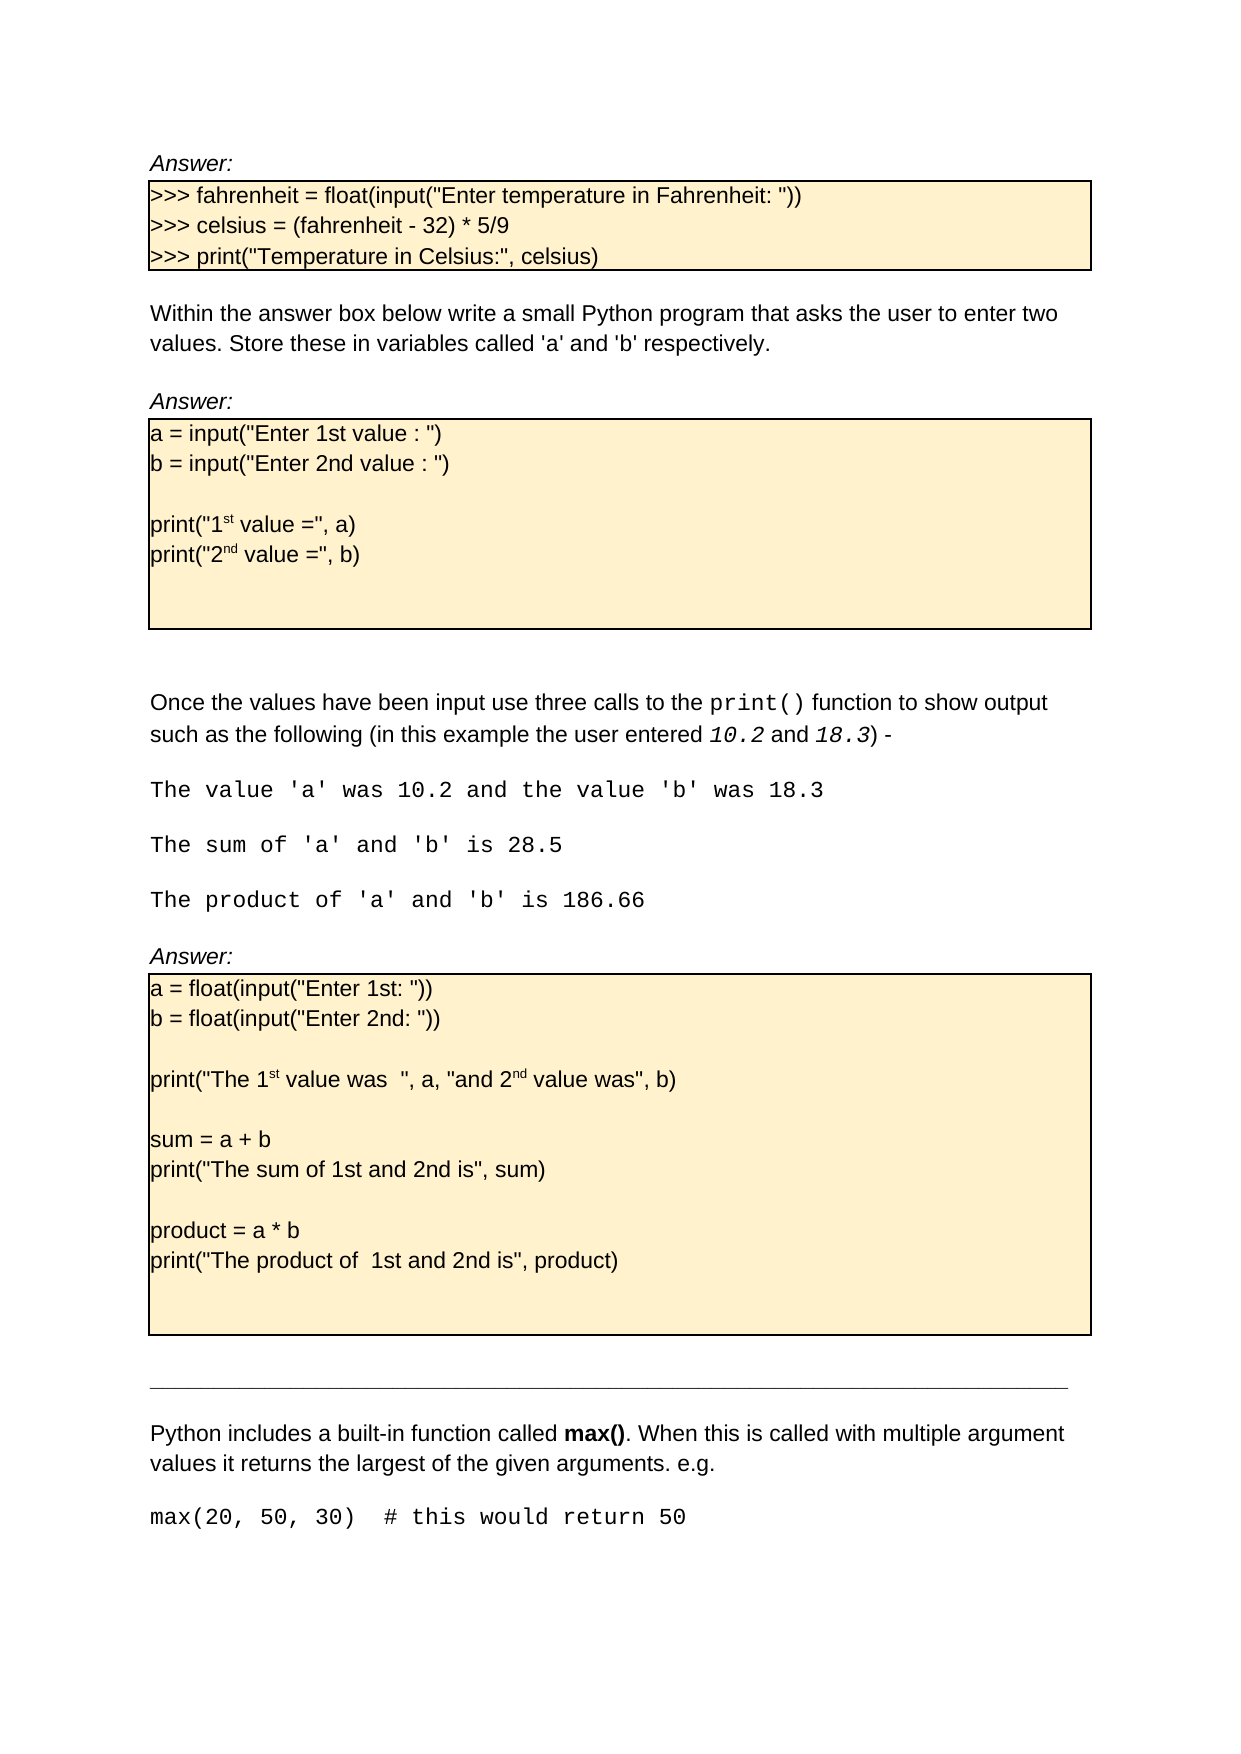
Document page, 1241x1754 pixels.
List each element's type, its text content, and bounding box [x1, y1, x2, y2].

text >>> fahrenheit = float(input("Enter temperature in Fahrenheit: ")) [150, 182, 1090, 209]
text The product of 'a' and 'b' is 186.66 [150, 888, 1090, 914]
text a = float(input("Enter 1st: ")) [150, 975, 1090, 1001]
text max(20, 50, 30) # this would return 50 [150, 1505, 1090, 1531]
text print("1st value =", a) [150, 508, 1090, 537]
text print("The sum of 1st and 2nd is", sum) [150, 1154, 1090, 1183]
text >>> print("Temperature in Celsius:", celsius) [150, 241, 1090, 269]
text Answer: [150, 943, 1090, 969]
text ________________________________________________________________________ [150, 1365, 1090, 1391]
text a = input("Enter 1st value : ") [150, 420, 1090, 446]
text product = a * b [150, 1215, 1090, 1243]
text Python includes a built-in function called max(). When this is called with multiple argument values it returns the largest of the given arguments. e.g. [150, 1420, 1090, 1476]
text sum = a + b [150, 1124, 1090, 1152]
text b = input("Enter 2nd value : ") [150, 448, 1090, 477]
text Answer: [150, 150, 1090, 176]
text print("The 1st value was ", a, "and 2nd value was", b) [150, 1064, 1090, 1092]
text print("The product of 1st and 2nd is", product) [150, 1245, 1090, 1273]
text Answer: [150, 388, 1090, 414]
text The value 'a' was 10.2 and the value 'b' was 18.3 [150, 778, 1090, 804]
text Once the values have been input use three calls to the print() function to show output such as the following (in this example the user entered 10.2 and 18.3) - [150, 689, 1090, 749]
text >>> celsius = (fahrenheit - 32) * 5/9 [150, 210, 1090, 239]
text b = float(input("Enter 2nd: ")) [150, 1003, 1090, 1032]
text print("2nd value =", b) [150, 539, 1090, 567]
text Within the answer box below write a small Python program that asks the user to enter two values. Store these in variables called 'a' and 'b' respectively. [150, 300, 1090, 358]
text The sum of 'a' and 'b' is 28.5 [150, 833, 1090, 859]
